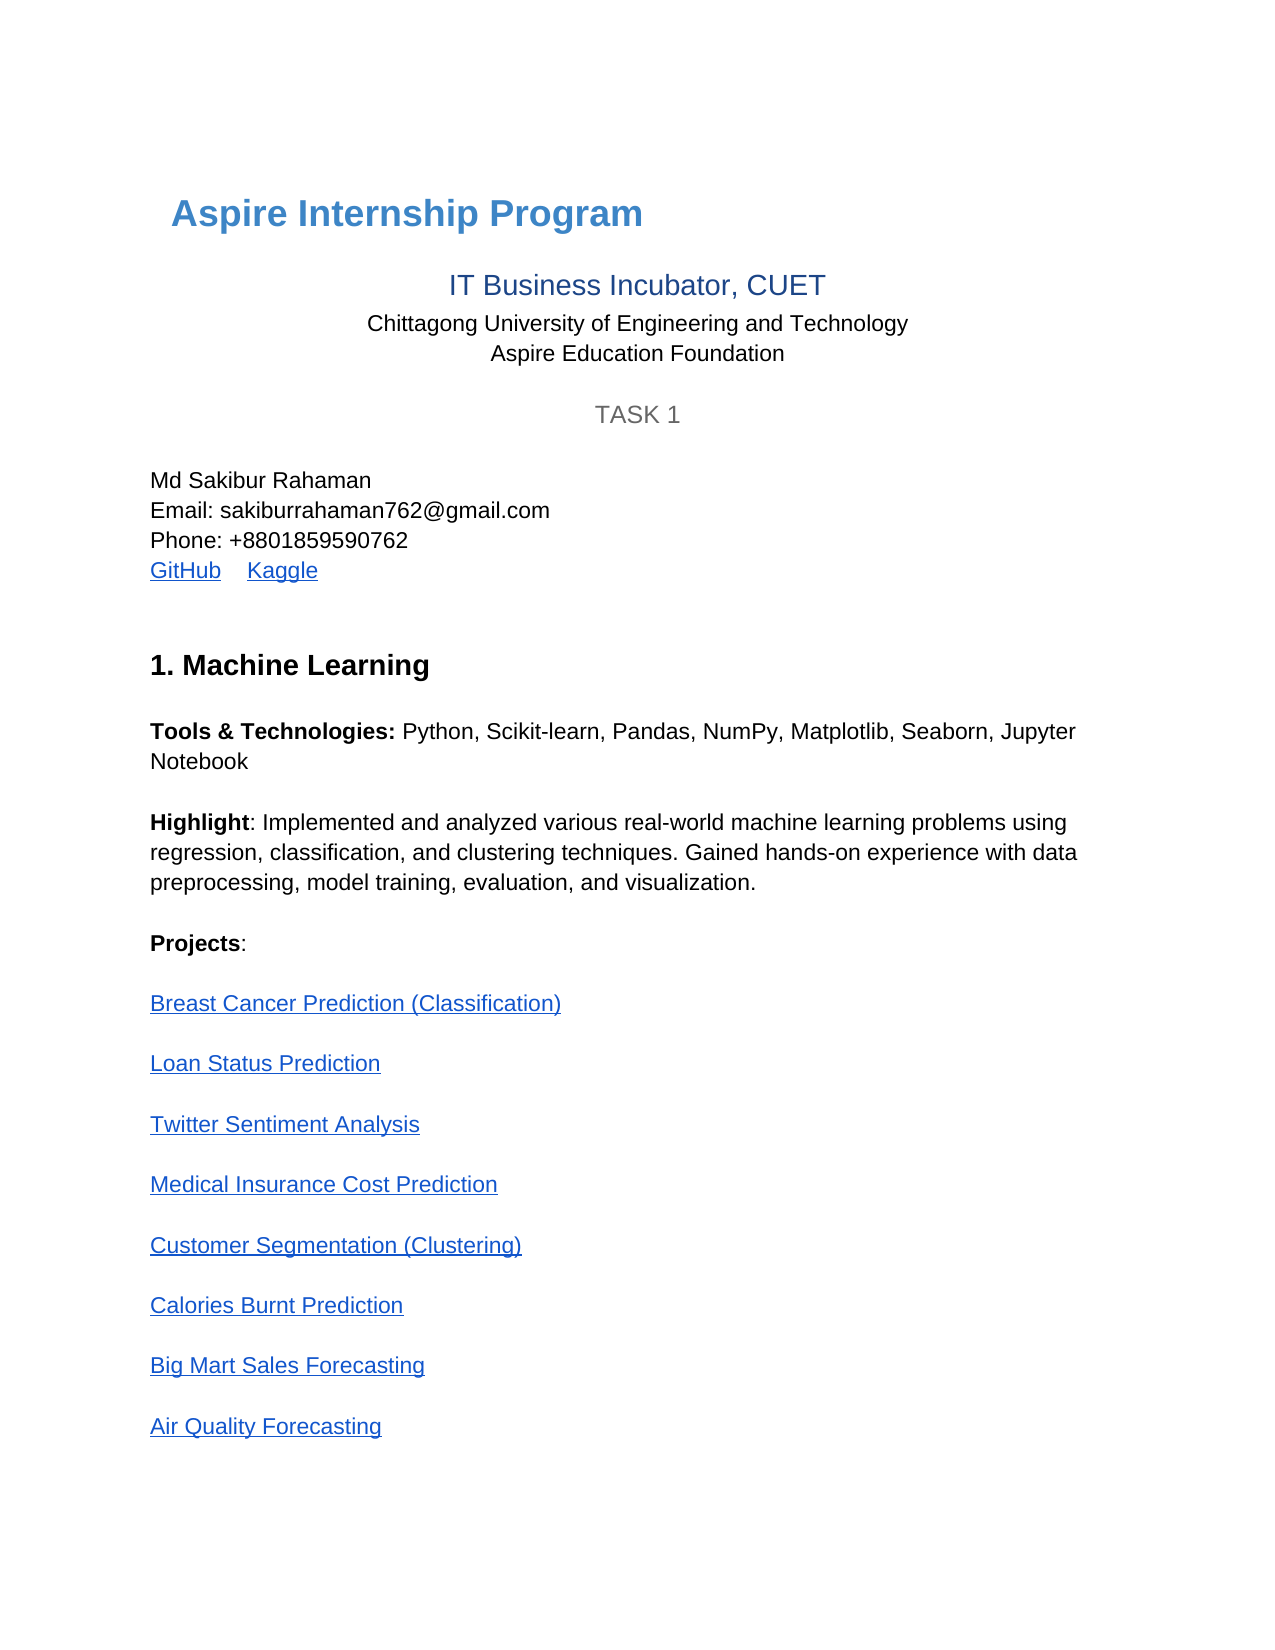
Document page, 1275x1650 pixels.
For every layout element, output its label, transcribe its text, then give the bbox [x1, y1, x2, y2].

text Chittagong University of Engineering and Technology [150, 310, 1125, 336]
text Projects: [150, 929, 1125, 956]
text Air Quality Forecasting [150, 1413, 1125, 1439]
subtitle Aspire Internship Program [150, 192, 1125, 235]
text Big Mart Sales Forecasting [150, 1352, 1125, 1379]
text Email: sakiburrahaman762@gmail.com [150, 497, 1125, 523]
text Twitter Sentiment Analysis [150, 1111, 1125, 1137]
subtitle TASK 1 [150, 399, 1125, 428]
subtitle IT Business Incubator, CUET [150, 268, 1125, 302]
text Highlight: Implemented and analyzed various real-world machine learning problems using regression, classification, and clustering techniques. Gained hands-on experience with data preprocessing, model training, evaluation, and visualization. [150, 809, 1125, 896]
text Tools & Technologies: Python, Scikit-learn, Pandas, NumPy, Matplotlib, Seaborn, Jupyter Notebook [150, 718, 1125, 775]
text Phone: +8801859590762 [150, 527, 1125, 554]
text Aspire Education Foundation [150, 340, 1125, 367]
text Md Sakibur Rahaman [150, 467, 1125, 493]
text Customer Segmentation (Clustering) [150, 1232, 1125, 1258]
text GitHub Kaggle [150, 557, 1125, 584]
text Loan Status Prediction [150, 1050, 1125, 1077]
text Breast Cancer Prediction (Classification) [150, 990, 1125, 1016]
text Medical Insurance Cost Prediction [150, 1171, 1125, 1198]
text Calories Burnt Prediction [150, 1292, 1125, 1318]
title 1. Machine Learning [150, 648, 1125, 682]
